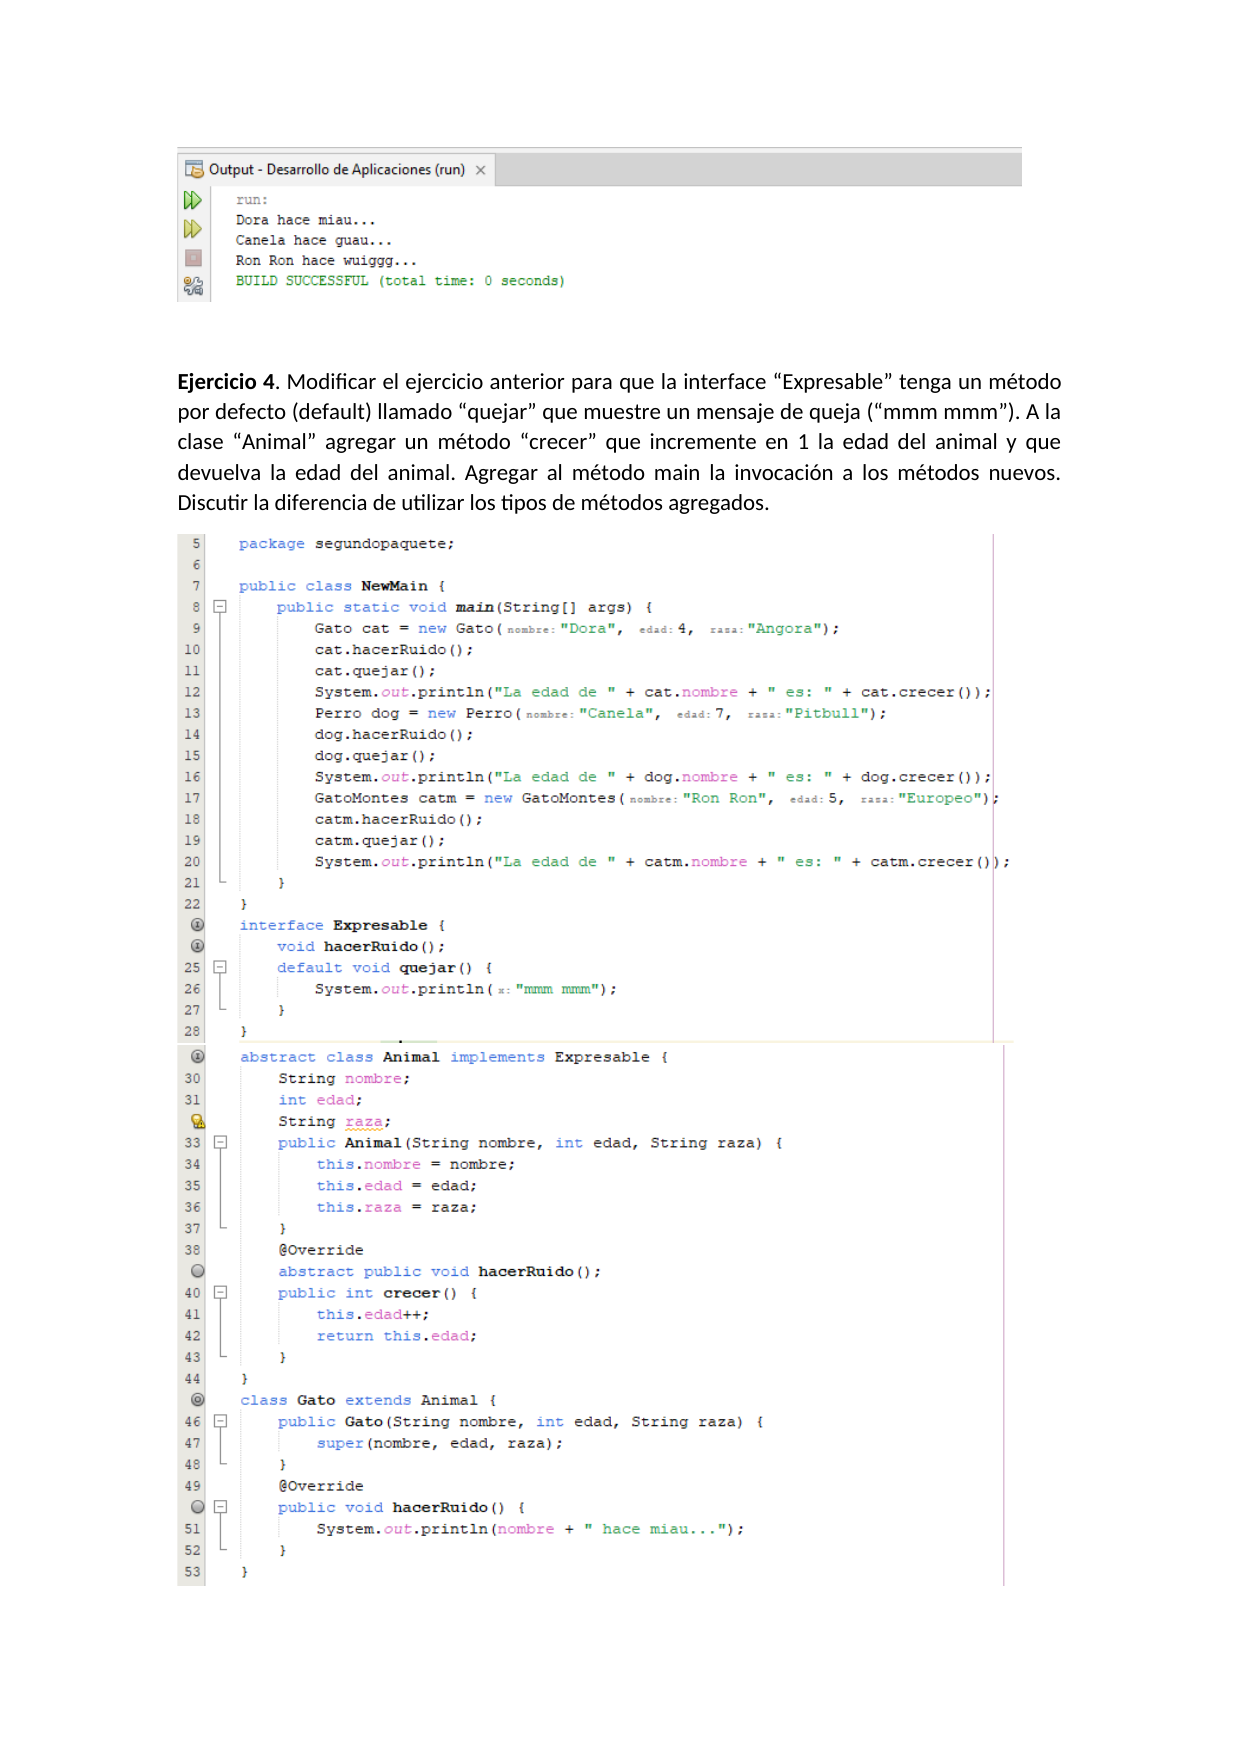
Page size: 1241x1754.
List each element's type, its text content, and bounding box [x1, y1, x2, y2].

text Ejercicio 4. Modificar el ejercicio anterior para que la interface “Expresable” tenga un método por defecto (default) llamado “quejar” que muestre un mensaje de queja (“mmm mmm”). A la clase “Animal” agregar un método “crecer” que incremente en 1 la edad del animal y que devuelva la edad del animal. Agregar al método main la invocación a los métodos nuevos. Discutir la diferencia de utilizar los tipos de métodos agregados. [177, 367, 1063, 516]
picture [177, 147, 1022, 302]
picture [177, 1045, 1014, 1586]
picture [177, 534, 1014, 1043]
